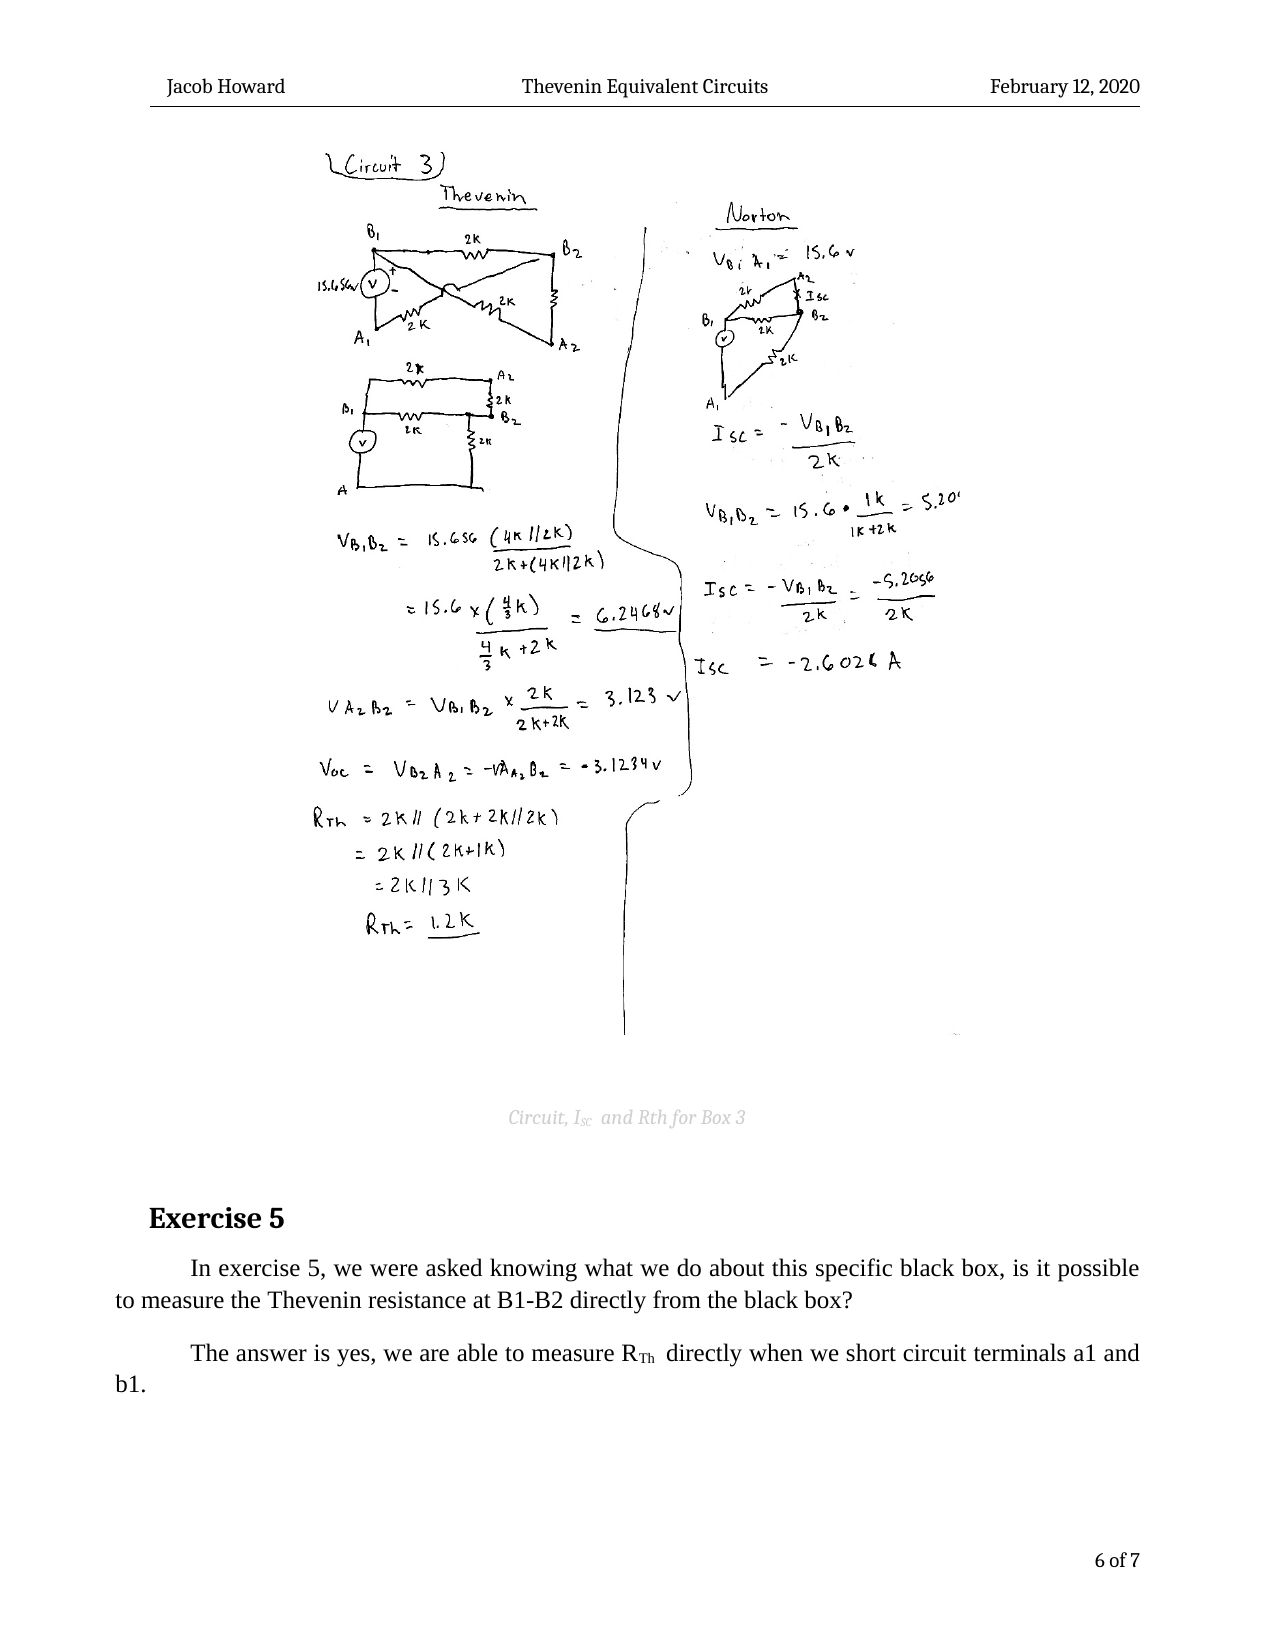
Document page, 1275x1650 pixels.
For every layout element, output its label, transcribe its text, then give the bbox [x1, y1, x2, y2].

picture [295, 145, 960, 1035]
text In exercise 5, we were asked knowing what we do about this specific black box, is it possible to measure the Thevenin resistance at B1-B2 directly from the black box? [115, 1253, 1140, 1313]
text The answer is yes, we are able to measure RTh directly when we short circuit terminals a1 and b1. [115, 1338, 1140, 1398]
text Circuit, ISC and Rth for Box 3 [115, 1106, 1140, 1129]
subtitle Exercise 5 [148, 1201, 1140, 1236]
